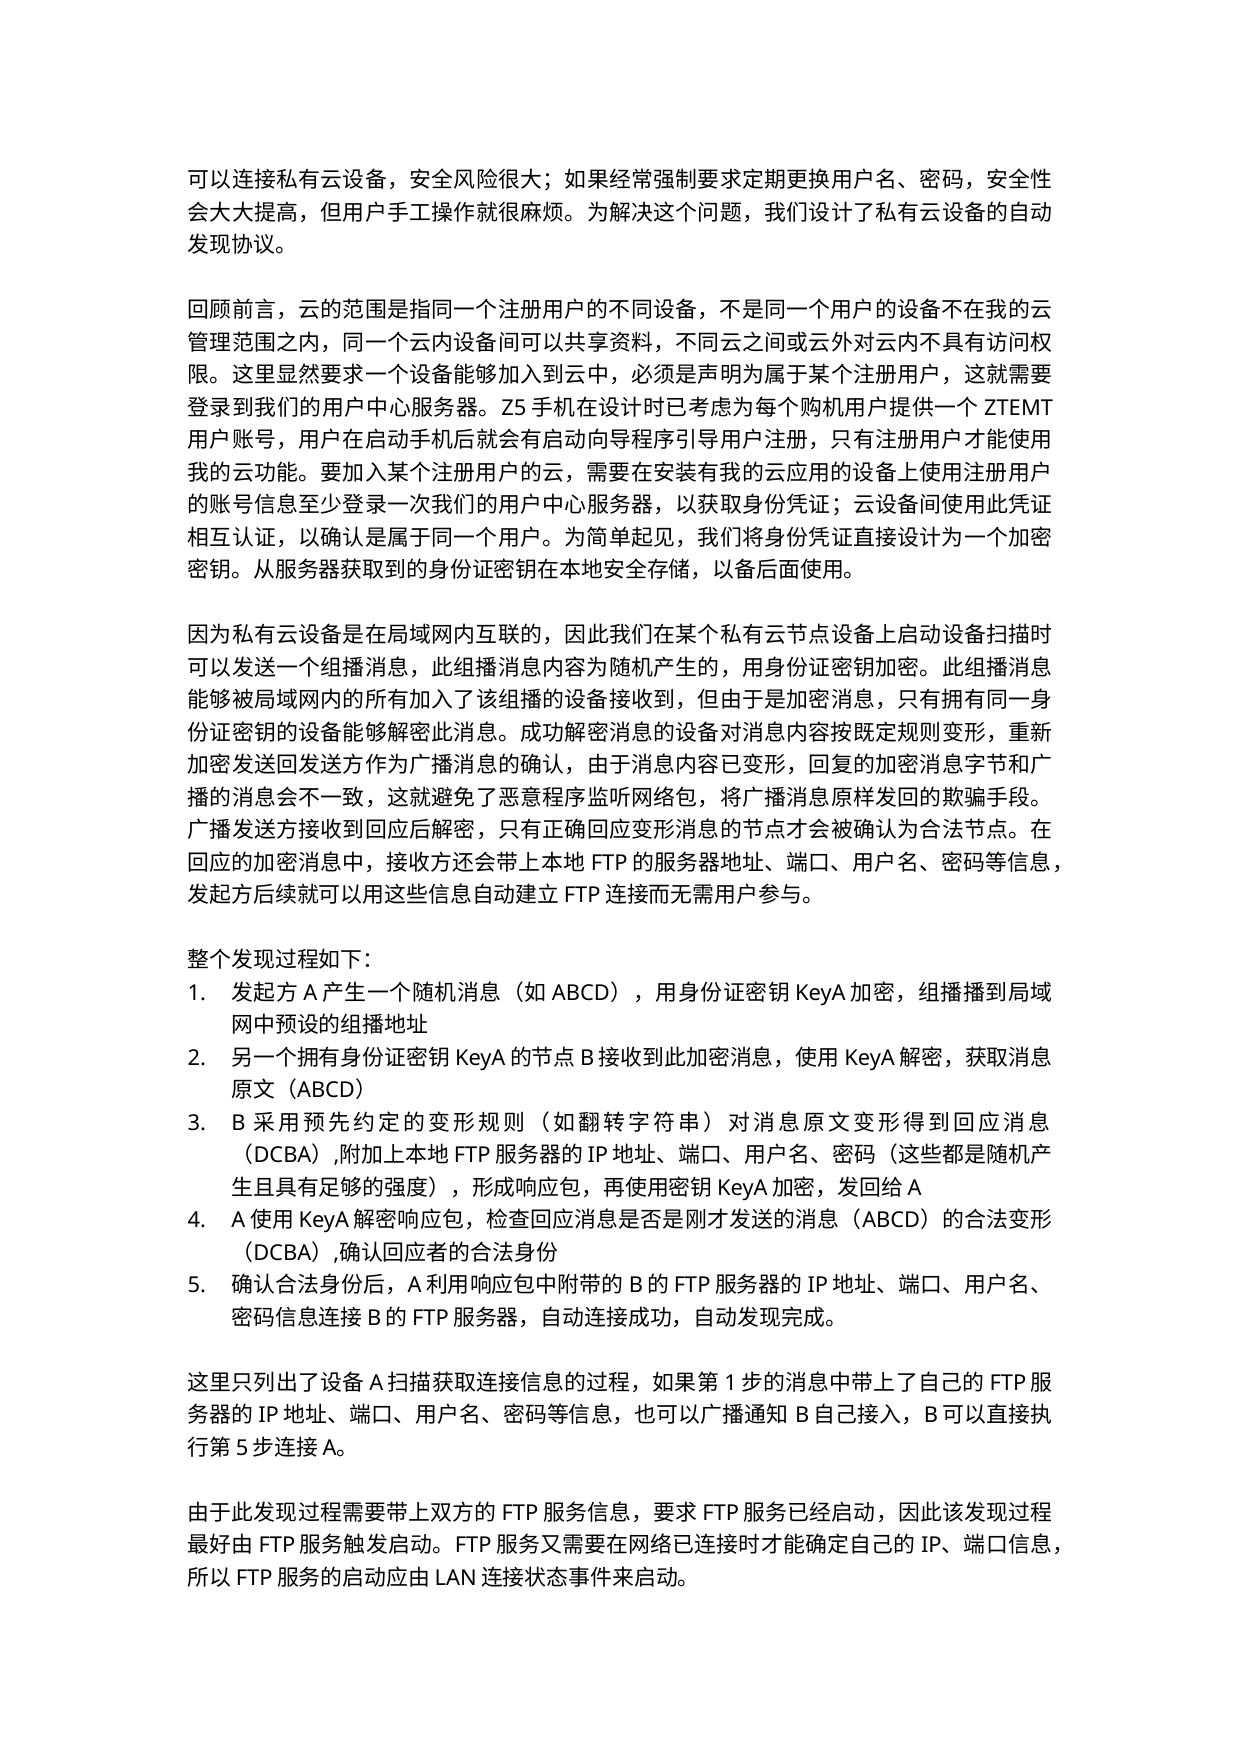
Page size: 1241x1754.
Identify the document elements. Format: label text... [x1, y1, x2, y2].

text 这里只列出了设备A扫描获取连接信息的过程，如果第1步的消息中带上了自己的FTP服务器的IP地址、端口、用户名、密码等信息，也可以广播通知B自己接入，B可以直接执行第5步连接A。 [187, 1364, 1053, 1462]
list B采用预先约定的变形规则（如翻转字符串）对消息原文变形得到回应消息（DCBA）,附加上本地FTP服务器的IP地址、端口、用户名、密码（这些都是随机产生且具有足够的强度），形成响应包，再使用密钥KeyA加密，发回给A [187, 1104, 1053, 1202]
text 由于此发现过程需要带上双方的FTP服务信息，要求FTP服务已经启动，因此该发现过程最好由FTP服务触发启动。FTP服务又需要在网络已连接时才能确定自己的IP、端口信息，所以FTP服务的启动应由LAN连接状态事件来启动。 [187, 1494, 1053, 1592]
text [187, 162, 1053, 259]
text 回顾前言，云的范围是指同一个注册用户的不同设备，不是同一个用户的设备不在我的云管理范围之内，同一个云内设备间可以共享资料，不同云之间或云外对云内不具有访问权限。这里显然要求一个设备能够加入到云中，必须是声明为属于某个注册用户，这就需要登录到我们的用户中心服务器。Z5手机在设计时已考虑为每个购机用户提供一个ZTEMT 用户账号，用户在启动手机后就会有启动向导程序引导用户注册，只有注册用户才能使用我的云功能。要加入某个注册用户的云，需要在安装有我的云应用的设备上使用注册用户的账号信息至少登录一次我们的用户中心服务器，以获取身份凭证；云设备间使用此凭证相互认证，以确认是属于同一个用户。为简单起见，我们将身份凭证直接设计为一个加密密钥。从服务器获取到的身份证密钥在本地安全存储，以备后面使用。 [187, 292, 1053, 584]
list A使用KeyA解密响应包，检查回应消息是否是刚才发送的消息（ABCD）的合法变形（DCBA）,确认回应者的合法身份 [187, 1202, 1053, 1267]
list 确认合法身份后，A利用响应包中附带的B的FTP服务器的IP地址、端口、用户名、密码信息连接B的FTP服务器，自动连接成功，自动发现完成。 [187, 1267, 1053, 1332]
list 另一个拥有身份证密钥KeyA的节点B接收到此加密消息，使用KeyA解密，获取消息原文（ABCD） [187, 1039, 1053, 1104]
list 发起方A产生一个随机消息（如ABCD），用身份证密钥KeyA加密，组播播到局域网中预设的组播地址 [187, 974, 1053, 1039]
text 整个发现过程如下： [187, 942, 1053, 974]
text 因为私有云设备是在局域网内互联的，因此我们在某个私有云节点设备上启动设备扫描时，可以发送一个组播消息，此组播消息内容为随机产生的，用身份证密钥加密。此组播消息能够被局域网内的所有加入了该组播的设备接收到，但由于是加密消息，只有拥有同一身份证密钥的设备能够解密此消息。成功解密消息的设备对消息内容按既定规则变形，重新加密发送回发送方作为广播消息的确认，由于消息内容已变形，回复的加密消息字节和广播的消息会不一致，这就避免了恶意程序监听网络包，将广播消息原样发回的欺骗手段。广播发送方接收到回应后解密，只有正确回应变形消息的节点才会被确认为合法节点。在回应的加密消息中，接收方还会带上本地FTP的服务器地址、端口、用户名、密码等信息，发起方后续就可以用这些信息自动建立FTP连接而无需用户参与。 [187, 617, 1053, 909]
